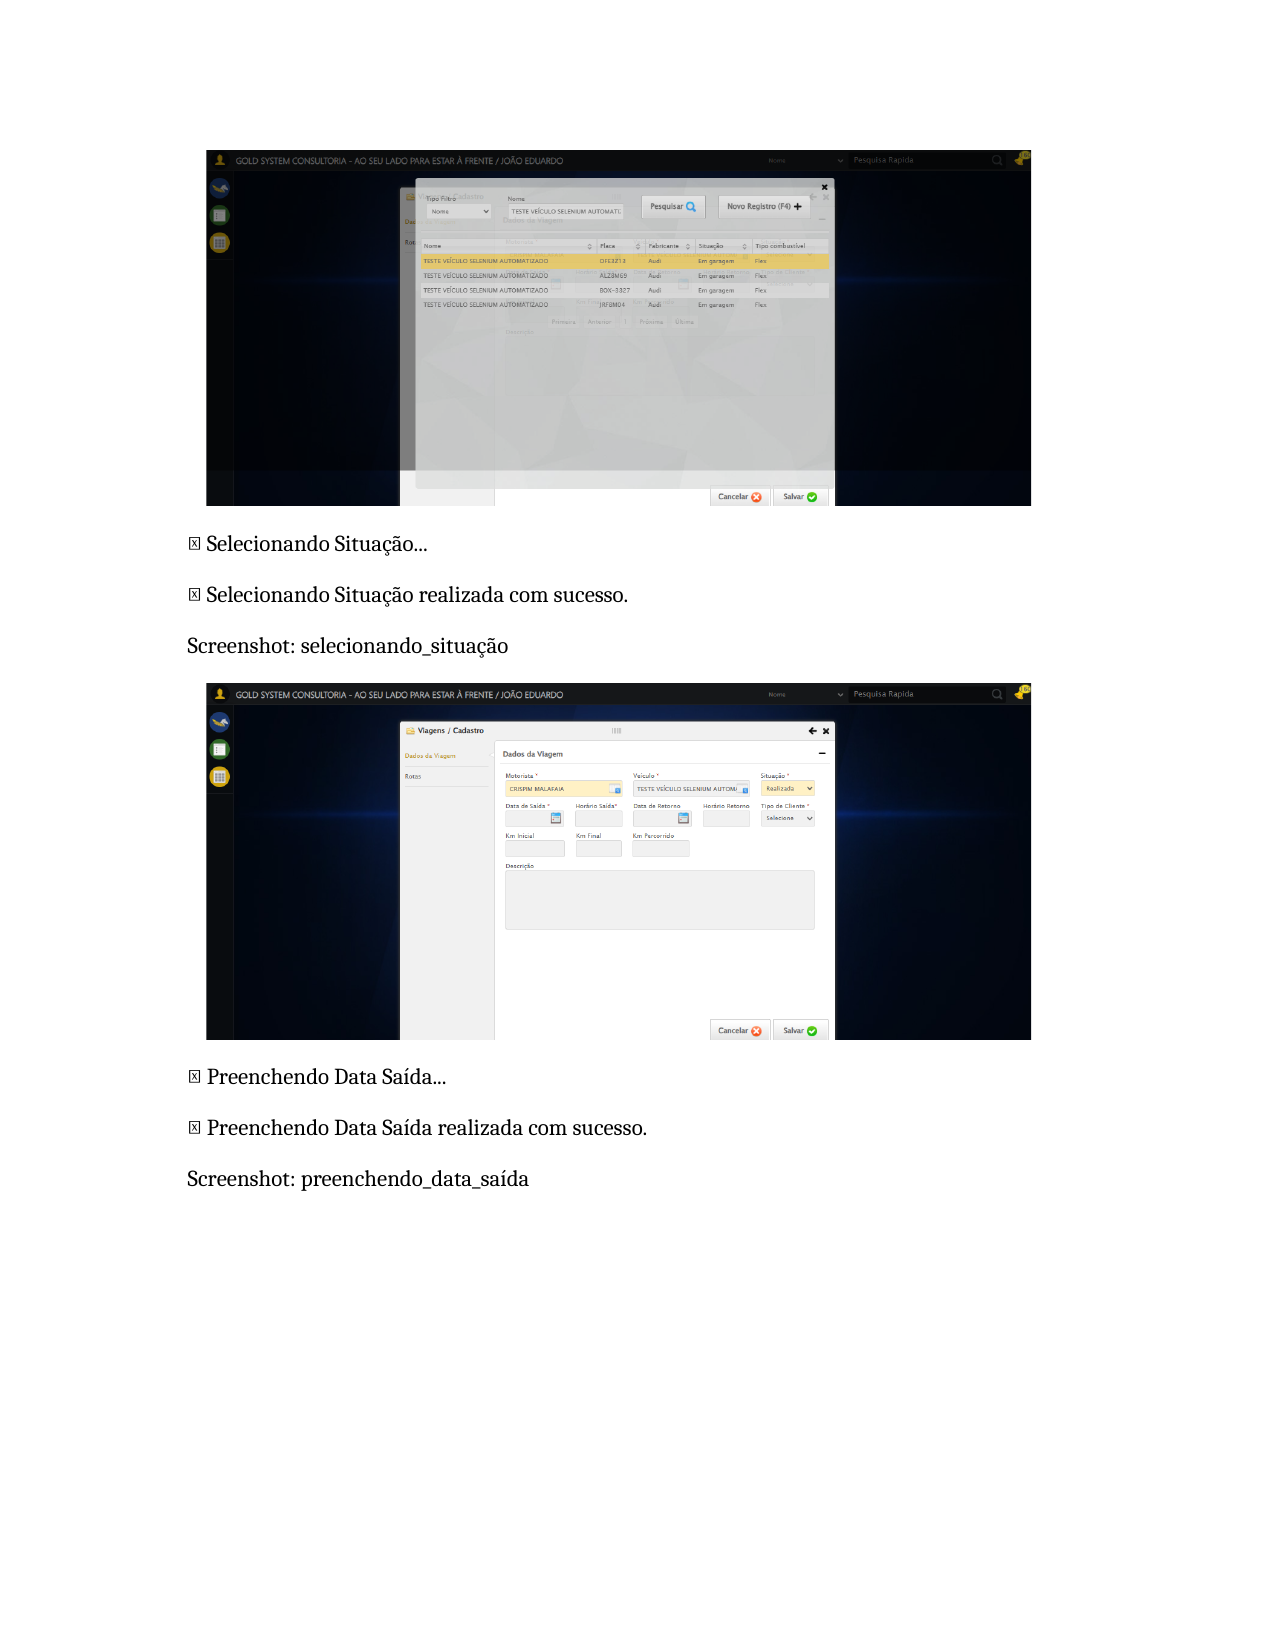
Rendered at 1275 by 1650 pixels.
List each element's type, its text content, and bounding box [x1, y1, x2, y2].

text Screenshot: preenchendo_data_saída [187, 1166, 1087, 1192]
text ✅ Preenchendo Data Saída realizada com sucesso. [187, 1115, 1087, 1141]
picture [206, 683, 1032, 1040]
text 🔄 Preenchendo Data Saída... [187, 1064, 1087, 1090]
text Screenshot: selecionando_situação [187, 632, 1087, 659]
text 🔄 Selecionando Situação... [187, 530, 1087, 557]
picture [206, 150, 1032, 506]
text ✅ Selecionando Situação realizada com sucesso. [187, 581, 1087, 608]
